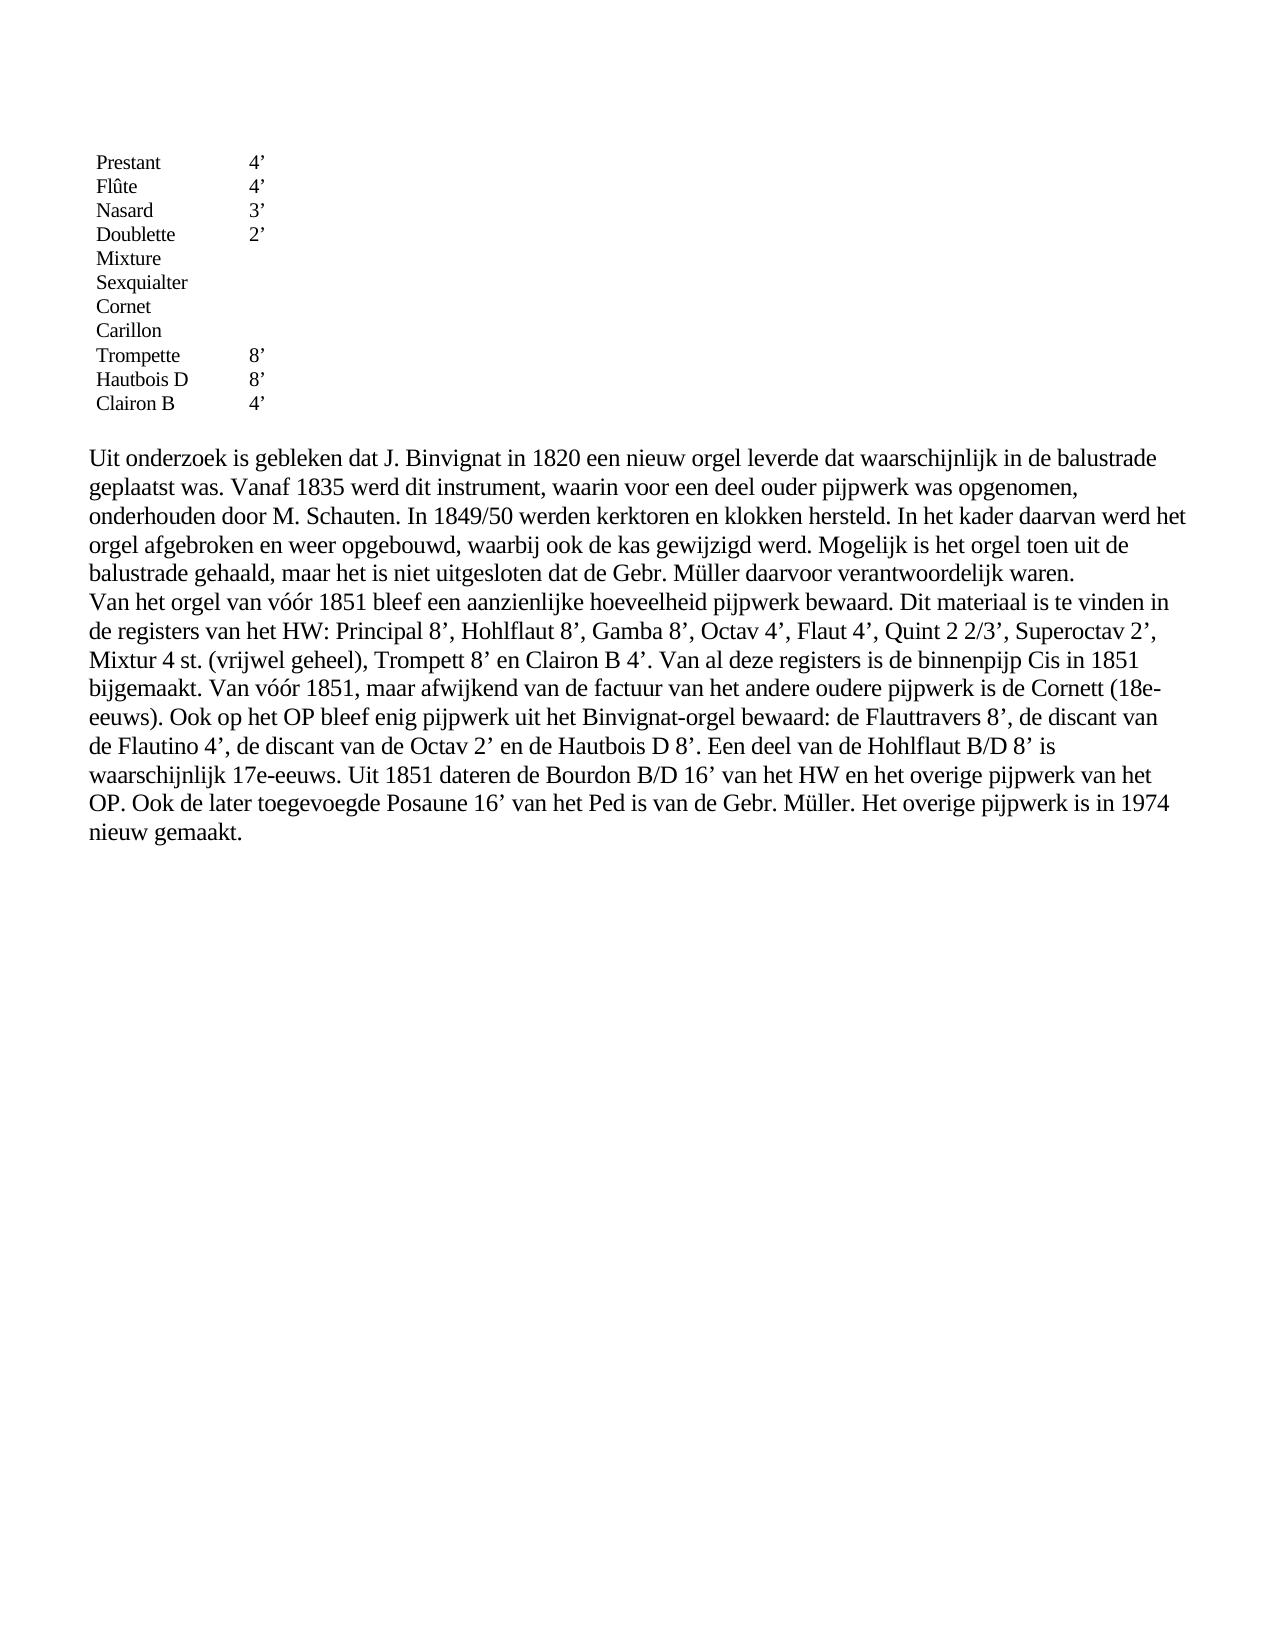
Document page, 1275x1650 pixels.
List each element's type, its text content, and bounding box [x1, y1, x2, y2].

text Uit onderzoek is gebleken dat J. Binvignat in 1820 een nieuw orgel leverde dat waarschijnlijk in de balustrade geplaatst was. Vanaf 1835 werd dit instrument, waarin voor een deel ouder pijpwerk was opgenomen, onderhouden door M. Schauten. In 1849/50 werden kerktoren en klokken hersteld. In het kader daarvan werd het orgel afgebroken en weer opgebouwd, waarbij ook de kas gewijzigd werd. Mogelijk is het orgel toen uit de balustrade gehaald, maar het is niet uitgesloten dat de Gebr. Müller daarvoor verantwoordelijk waren. [88, 443, 1186, 587]
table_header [242, 150, 283, 415]
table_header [89, 150, 242, 415]
text Van het orgel van vóór 1851 bleef een aanzienlijke hoeveelheid pijpwerk bewaard. Dit materiaal is te vinden in de registers van het HW: Principal 8’, Hohlflaut 8’, Gamba 8’, Octav 4’, Flaut 4’, Quint 2 2/3’, Superoctav 2’, Mixtur 4 st. (vrijwel geheel), Trompett 8’ en Clairon B 4’. Van al deze registers is de binnenpijp Cis in 1851 bijgemaakt. Van vóór 1851, maar afwijkend van de factuur van het andere oudere pijpwerk is de Cornett (18e-eeuws). Ook op het OP bleef enig pijpwerk uit het Binvignat-orgel bewaard: de Flauttravers 8’, de discant van de Flautino 4’, de discant van de Octav 2’ en de Hautbois D 8’. Een deel van de Hohlflaut B/D 8’ is waarschijnlijk 17e-eeuws. Uit 1851 dateren de Bourdon B/D 16’ van het HW en het overige pijpwerk van het OP. Ook de later toegevoegde Posaune 16’ van het Ped is van de Gebr. Müller. Het overige pijpwerk is in 1974 nieuw gemaakt. [88, 587, 1186, 846]
